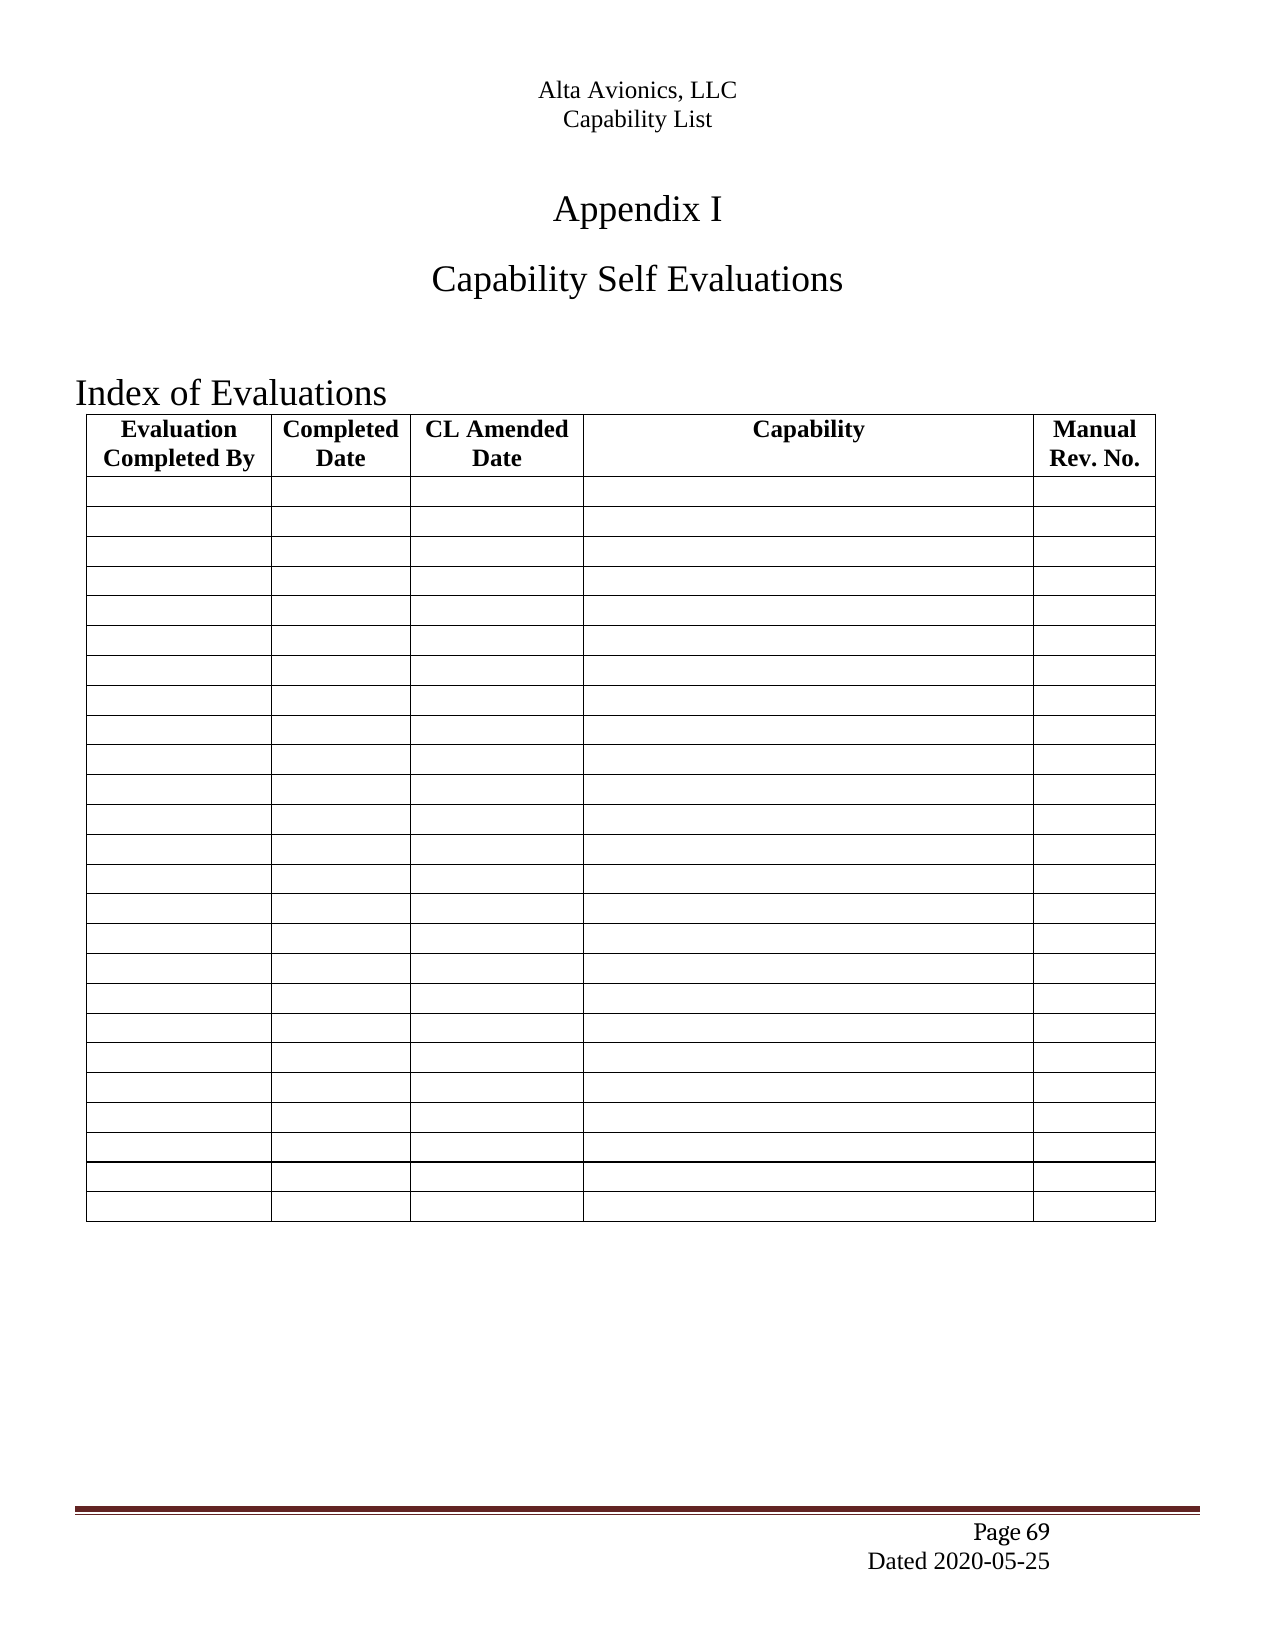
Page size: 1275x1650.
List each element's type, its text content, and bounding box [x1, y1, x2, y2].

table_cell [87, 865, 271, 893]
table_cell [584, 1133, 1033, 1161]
table_header Completed Date [272, 415, 410, 476]
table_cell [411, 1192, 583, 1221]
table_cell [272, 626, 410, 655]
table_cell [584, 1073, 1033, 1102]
text Capability Self Evaluations [75, 257, 1200, 300]
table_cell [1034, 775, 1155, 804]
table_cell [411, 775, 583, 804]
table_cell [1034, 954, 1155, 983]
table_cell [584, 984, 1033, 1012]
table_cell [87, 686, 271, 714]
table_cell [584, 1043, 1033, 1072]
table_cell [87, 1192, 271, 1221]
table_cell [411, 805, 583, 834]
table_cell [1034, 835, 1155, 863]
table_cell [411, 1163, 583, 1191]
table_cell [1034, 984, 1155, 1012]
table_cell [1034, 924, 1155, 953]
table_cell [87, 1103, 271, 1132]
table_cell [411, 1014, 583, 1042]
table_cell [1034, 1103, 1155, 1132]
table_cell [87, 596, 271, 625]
table_cell [87, 477, 271, 506]
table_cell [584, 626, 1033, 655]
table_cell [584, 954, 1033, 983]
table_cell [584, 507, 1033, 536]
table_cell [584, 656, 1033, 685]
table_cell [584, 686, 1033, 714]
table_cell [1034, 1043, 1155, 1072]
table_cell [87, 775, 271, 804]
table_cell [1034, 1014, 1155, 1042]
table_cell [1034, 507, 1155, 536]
text Appendix I [75, 186, 1200, 229]
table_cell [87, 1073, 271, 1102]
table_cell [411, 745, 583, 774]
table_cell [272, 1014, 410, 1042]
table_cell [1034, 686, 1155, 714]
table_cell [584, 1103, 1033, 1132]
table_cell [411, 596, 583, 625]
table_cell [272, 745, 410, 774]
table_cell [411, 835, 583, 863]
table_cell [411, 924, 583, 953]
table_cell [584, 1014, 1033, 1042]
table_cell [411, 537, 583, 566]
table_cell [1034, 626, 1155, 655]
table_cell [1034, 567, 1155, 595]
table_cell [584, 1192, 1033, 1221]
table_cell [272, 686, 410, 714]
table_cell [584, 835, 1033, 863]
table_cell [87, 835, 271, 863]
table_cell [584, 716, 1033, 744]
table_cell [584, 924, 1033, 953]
table_header Capability [584, 415, 1033, 476]
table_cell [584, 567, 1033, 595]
table_header CL Amended Date [411, 415, 583, 476]
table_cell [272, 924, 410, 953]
table_cell [272, 507, 410, 536]
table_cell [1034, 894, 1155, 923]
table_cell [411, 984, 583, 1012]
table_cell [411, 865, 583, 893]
table_cell [1034, 477, 1155, 506]
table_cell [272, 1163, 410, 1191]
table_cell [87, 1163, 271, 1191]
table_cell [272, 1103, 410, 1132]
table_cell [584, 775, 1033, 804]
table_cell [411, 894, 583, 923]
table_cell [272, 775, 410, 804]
table_cell [411, 507, 583, 536]
table_header Evaluation Completed By [87, 415, 271, 476]
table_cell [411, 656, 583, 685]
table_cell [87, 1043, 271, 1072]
table_cell [87, 507, 271, 536]
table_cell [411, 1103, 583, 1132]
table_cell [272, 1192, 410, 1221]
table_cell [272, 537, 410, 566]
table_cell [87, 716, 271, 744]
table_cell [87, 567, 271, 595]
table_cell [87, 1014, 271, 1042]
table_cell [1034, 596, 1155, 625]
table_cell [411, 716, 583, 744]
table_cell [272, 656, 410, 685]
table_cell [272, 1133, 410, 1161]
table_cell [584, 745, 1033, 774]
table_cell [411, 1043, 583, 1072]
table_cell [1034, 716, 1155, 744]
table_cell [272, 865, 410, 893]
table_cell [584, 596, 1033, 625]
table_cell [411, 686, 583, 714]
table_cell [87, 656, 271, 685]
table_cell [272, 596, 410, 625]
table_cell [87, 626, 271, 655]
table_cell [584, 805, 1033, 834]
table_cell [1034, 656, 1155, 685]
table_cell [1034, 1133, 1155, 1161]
text Index of Evaluations [75, 370, 1200, 413]
table_header Manual Rev. No. [1034, 415, 1155, 476]
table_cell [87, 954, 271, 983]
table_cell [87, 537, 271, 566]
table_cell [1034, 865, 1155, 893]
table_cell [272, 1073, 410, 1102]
table_cell [272, 477, 410, 506]
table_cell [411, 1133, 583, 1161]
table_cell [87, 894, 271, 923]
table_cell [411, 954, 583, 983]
table_cell [411, 477, 583, 506]
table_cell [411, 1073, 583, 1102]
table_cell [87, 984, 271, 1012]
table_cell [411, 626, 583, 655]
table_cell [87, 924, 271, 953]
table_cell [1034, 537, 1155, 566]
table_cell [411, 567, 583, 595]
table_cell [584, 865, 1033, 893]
table_cell [584, 477, 1033, 506]
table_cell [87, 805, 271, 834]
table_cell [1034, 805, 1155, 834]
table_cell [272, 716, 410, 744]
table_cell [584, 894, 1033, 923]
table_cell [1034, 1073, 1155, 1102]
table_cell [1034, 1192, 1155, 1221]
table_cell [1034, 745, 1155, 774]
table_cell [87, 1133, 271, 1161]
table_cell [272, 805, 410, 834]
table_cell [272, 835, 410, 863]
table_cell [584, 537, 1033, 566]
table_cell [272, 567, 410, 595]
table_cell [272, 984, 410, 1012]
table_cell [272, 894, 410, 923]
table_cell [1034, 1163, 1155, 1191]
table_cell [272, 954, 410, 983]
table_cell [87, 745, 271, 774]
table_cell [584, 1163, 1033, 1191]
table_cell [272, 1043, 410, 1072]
